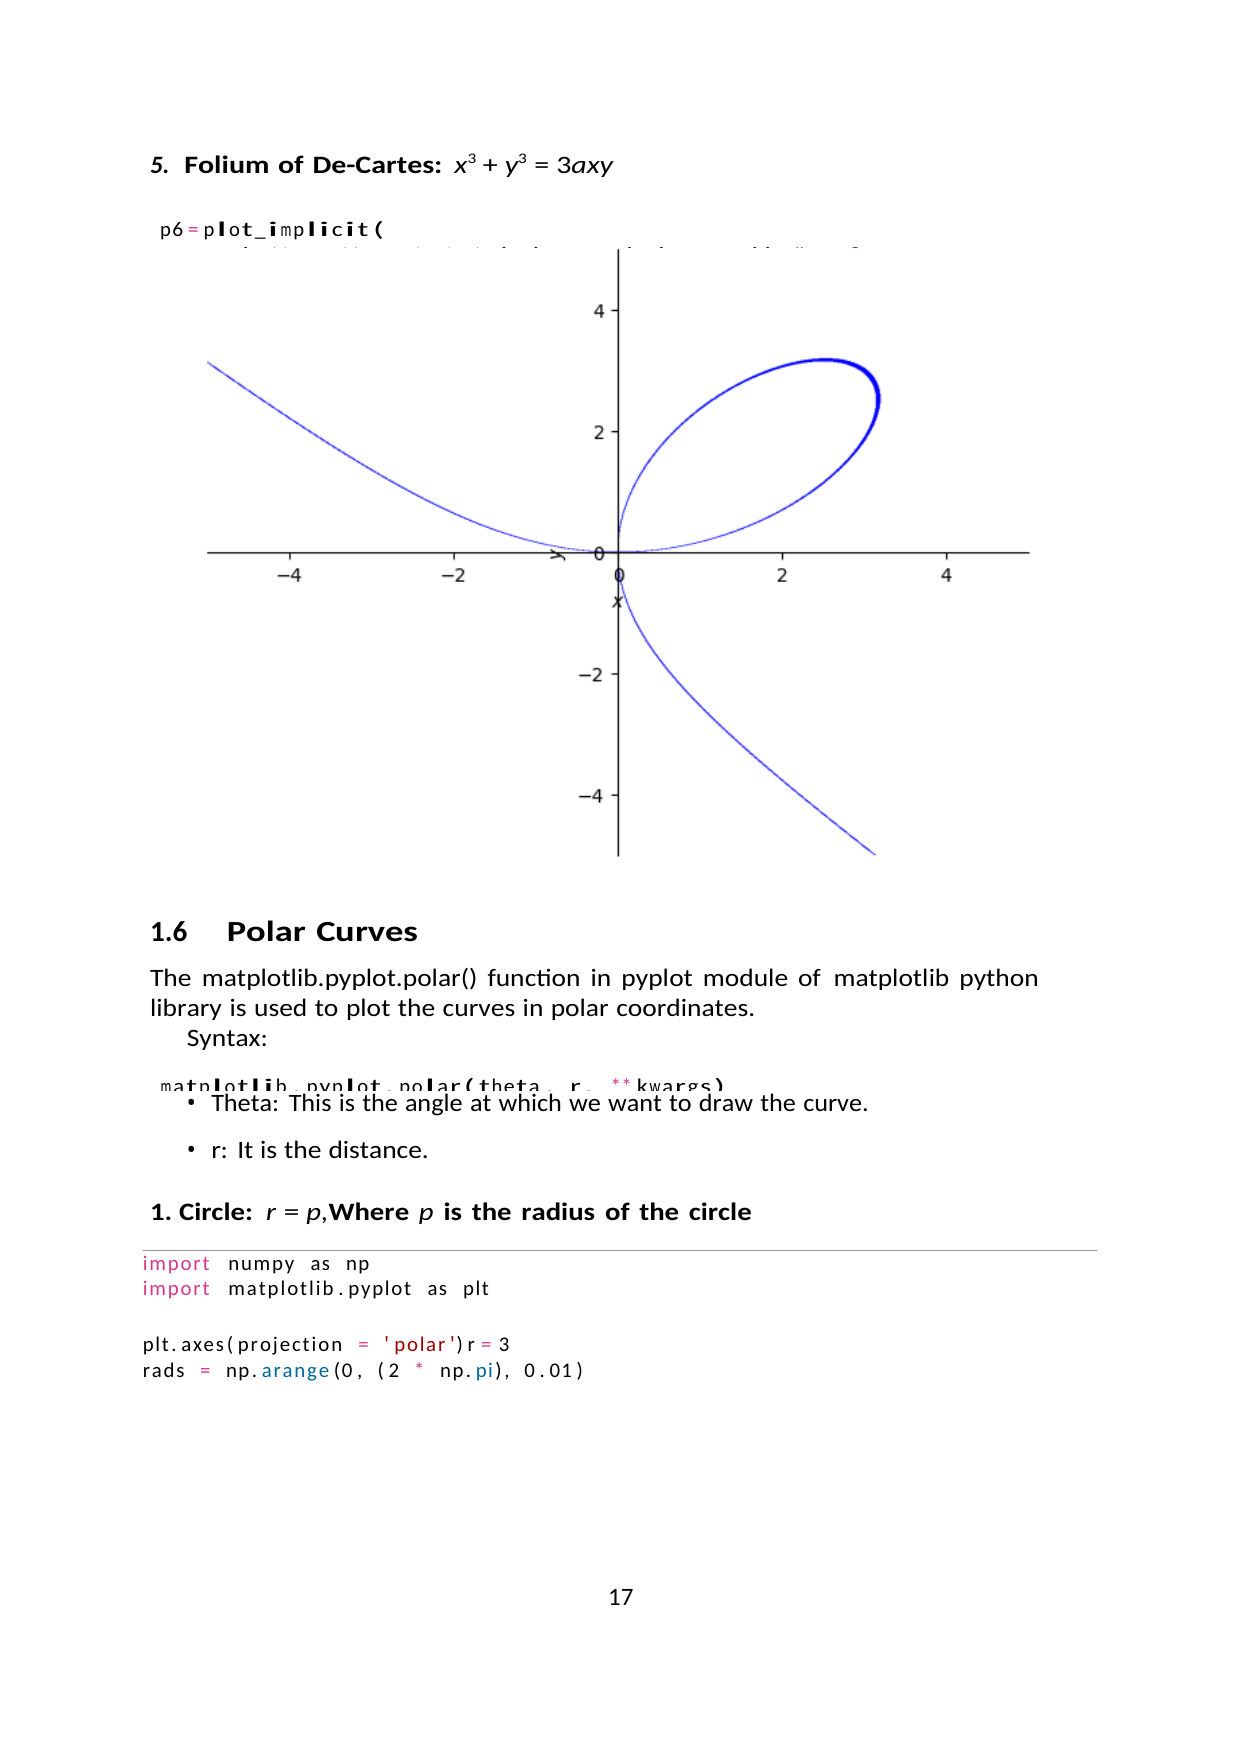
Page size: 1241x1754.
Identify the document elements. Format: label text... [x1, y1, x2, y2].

subtitle Polar Curves [150, 913, 1213, 948]
list r: It is the distance. [186, 1131, 1213, 1165]
list Theta: This is the angle at which we want to draw the curve. [186, 1085, 1213, 1119]
text Syntax: [187, 1023, 1213, 1053]
text The matplotlib.pyplot.polar() function in pyplot module of matplotlib python library is used to plot the curves in polar coordinates. [150, 963, 1083, 1023]
picture [207, 248, 1031, 858]
subtitle 1. Circle: r = p,Where p is the radius of the circle [150, 1196, 1213, 1226]
list Folium of De-Cartes: x3 + y3 = 3axy [150, 149, 1213, 180]
